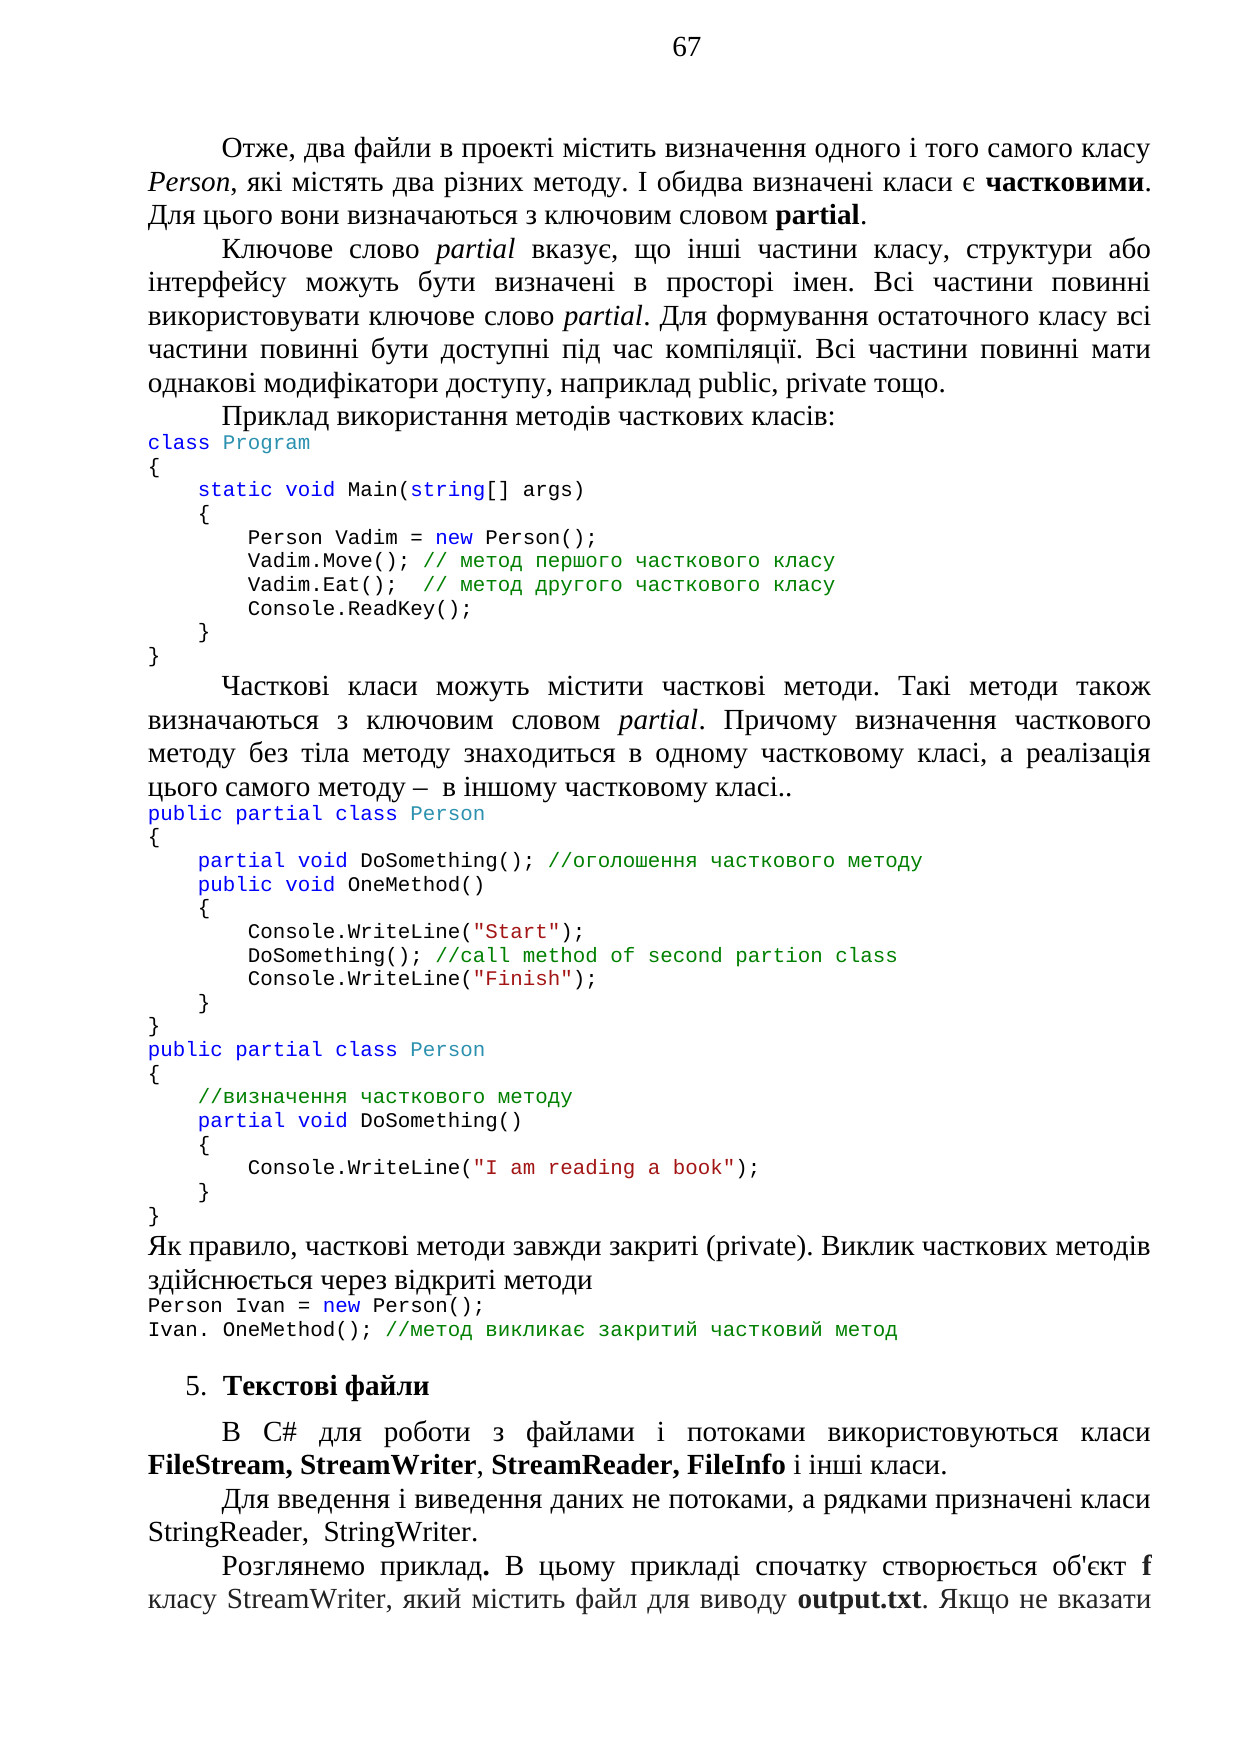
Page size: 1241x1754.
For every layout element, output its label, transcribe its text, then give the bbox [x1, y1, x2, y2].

text Console.ReadKey(); [148, 598, 1152, 621]
text DoSomething(); //call method of second partion class [148, 944, 1152, 968]
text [148, 1548, 1152, 1615]
text public partial class Person [148, 803, 1152, 826]
text Як правило, часткові методи завжди закриті (private). Виклик часткових методів здійснюється через відкриті методи [148, 1228, 1152, 1295]
text public partial class Person [148, 1039, 1152, 1063]
text } [148, 645, 1152, 668]
text partial void DoSomething() [148, 1110, 1152, 1134]
text static void Main(string[] args) [148, 479, 1152, 503]
text } [148, 1181, 1152, 1205]
text } [148, 621, 1152, 645]
text class Program [148, 432, 1152, 456]
text Часткові класи можуть містити часткові методи. Такі методи також визначаються з ключовим словом partial. Причому визначення часткового методу без тіла методу знаходиться в одному частковому класі, а реалізація цього самого методу – в іншому частковому класі.. [148, 668, 1152, 803]
text { [148, 503, 1152, 527]
text В С# для роботи з файлами і потоками використовуються класи FileStream, StreamWriter, StreamReader, FileInfo і інші класи. [148, 1414, 1152, 1481]
text Отже, два файли в проекті містить визначення одного і того самого класу Person, які містять два різних методу. І обидва визначені класи є частковими. Для цього вони визначаються з ключовим словом partial. [148, 130, 1152, 231]
text Console.WriteLine("I am reading a book"); [148, 1157, 1152, 1181]
text Vadim.Move(); // метод першого часткового класу [148, 550, 1152, 574]
text } [148, 992, 1152, 1016]
text Console.WriteLine("Start"); [148, 921, 1152, 944]
text Vadim.Eat(); // метод другого часткового класу [148, 574, 1152, 598]
subtitle Текстові файли [185, 1368, 1152, 1401]
text public void OneMethod() [148, 874, 1152, 897]
text Console.WriteLine("Finish"); [148, 968, 1152, 992]
text } [148, 1016, 1152, 1039]
text //визначення часткового методу [148, 1086, 1152, 1110]
text Ivan. OneMethod(); //метод викликає закритий частковий метод [148, 1319, 1152, 1343]
text Для введення і виведення даних не потоками, а рядками призначені класи StringReader, StringWriter. [148, 1481, 1152, 1548]
text Person Vadim = new Person(); [148, 527, 1152, 550]
text { [148, 456, 1152, 479]
text Person Ivan = new Person(); [148, 1295, 1152, 1319]
text { [148, 1134, 1152, 1157]
text } [148, 1205, 1152, 1228]
text partial void DoSomething(); //оголошення часткового методу [148, 850, 1152, 874]
text { [148, 826, 1152, 850]
text { [148, 1063, 1152, 1086]
text Ключове слово partial вказує, що інші частини класу, структури або інтерфейсу можуть бути визначені в просторі імен. Всі частини повинні використовувати ключове слово partial. Для формування остаточного класу всі частини повинні бути доступні під час компіляції. Всі частини повинні мати однакові модифікатори доступу, наприклад public, private тощо. [148, 231, 1152, 398]
text { [148, 897, 1152, 921]
text Приклад використання методів часткових класів: [148, 398, 1152, 432]
